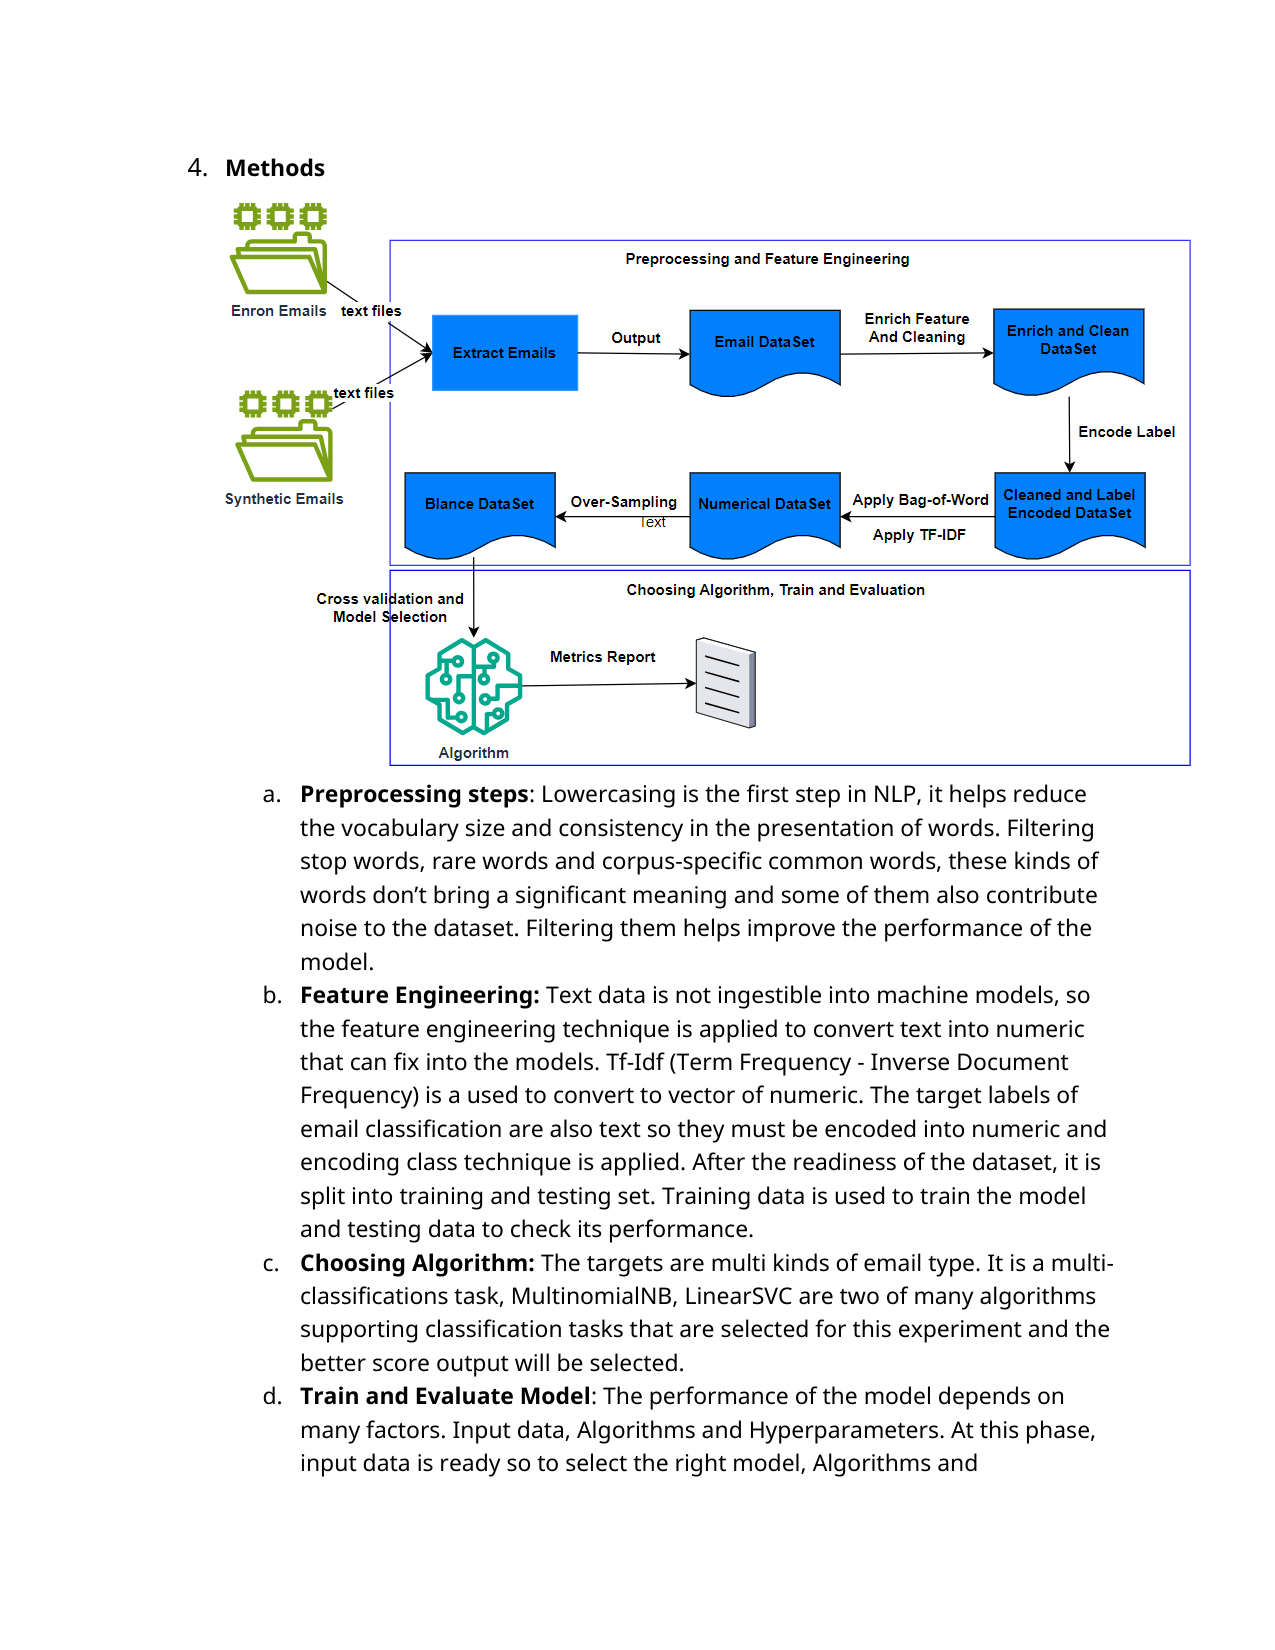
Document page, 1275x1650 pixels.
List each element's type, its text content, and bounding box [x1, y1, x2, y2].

list Choosing Algorithm: The targets are multi kinds of email type. It is a multi-classifications task, MultinomialNB, LinearSVC are two of many algorithms supporting classification tasks that are selected for this experiment and the better score output will be selected. [262, 1247, 1127, 1378]
picture [225, 186, 1200, 777]
list Feature Engineering: Text data is not ingestible into machine models, so the feature engineering technique is applied to convert text into numeric that can fix into the models. Tf-Idf (Term Frequency - Inverse Document Frequency) is a used to convert to vector of numeric. The target labels of email classification are also text so they must be encoded into numeric and encoding class technique is applied. After the readiness of the dataset, it is split into training and testing set. Training data is used to train the model and testing data to check its performance. [262, 979, 1127, 1244]
list Preprocessing steps: Lowercasing is the first step in NLP, it helps reduce the vocabulary size and consistency in the presentation of words. Filtering stop words, rare words and corpus-specific common words, these kinds of words don’t bring a significant meaning and some of them also contribute noise to the dataset. Filtering them helps improve the performance of the model. [262, 778, 1127, 977]
